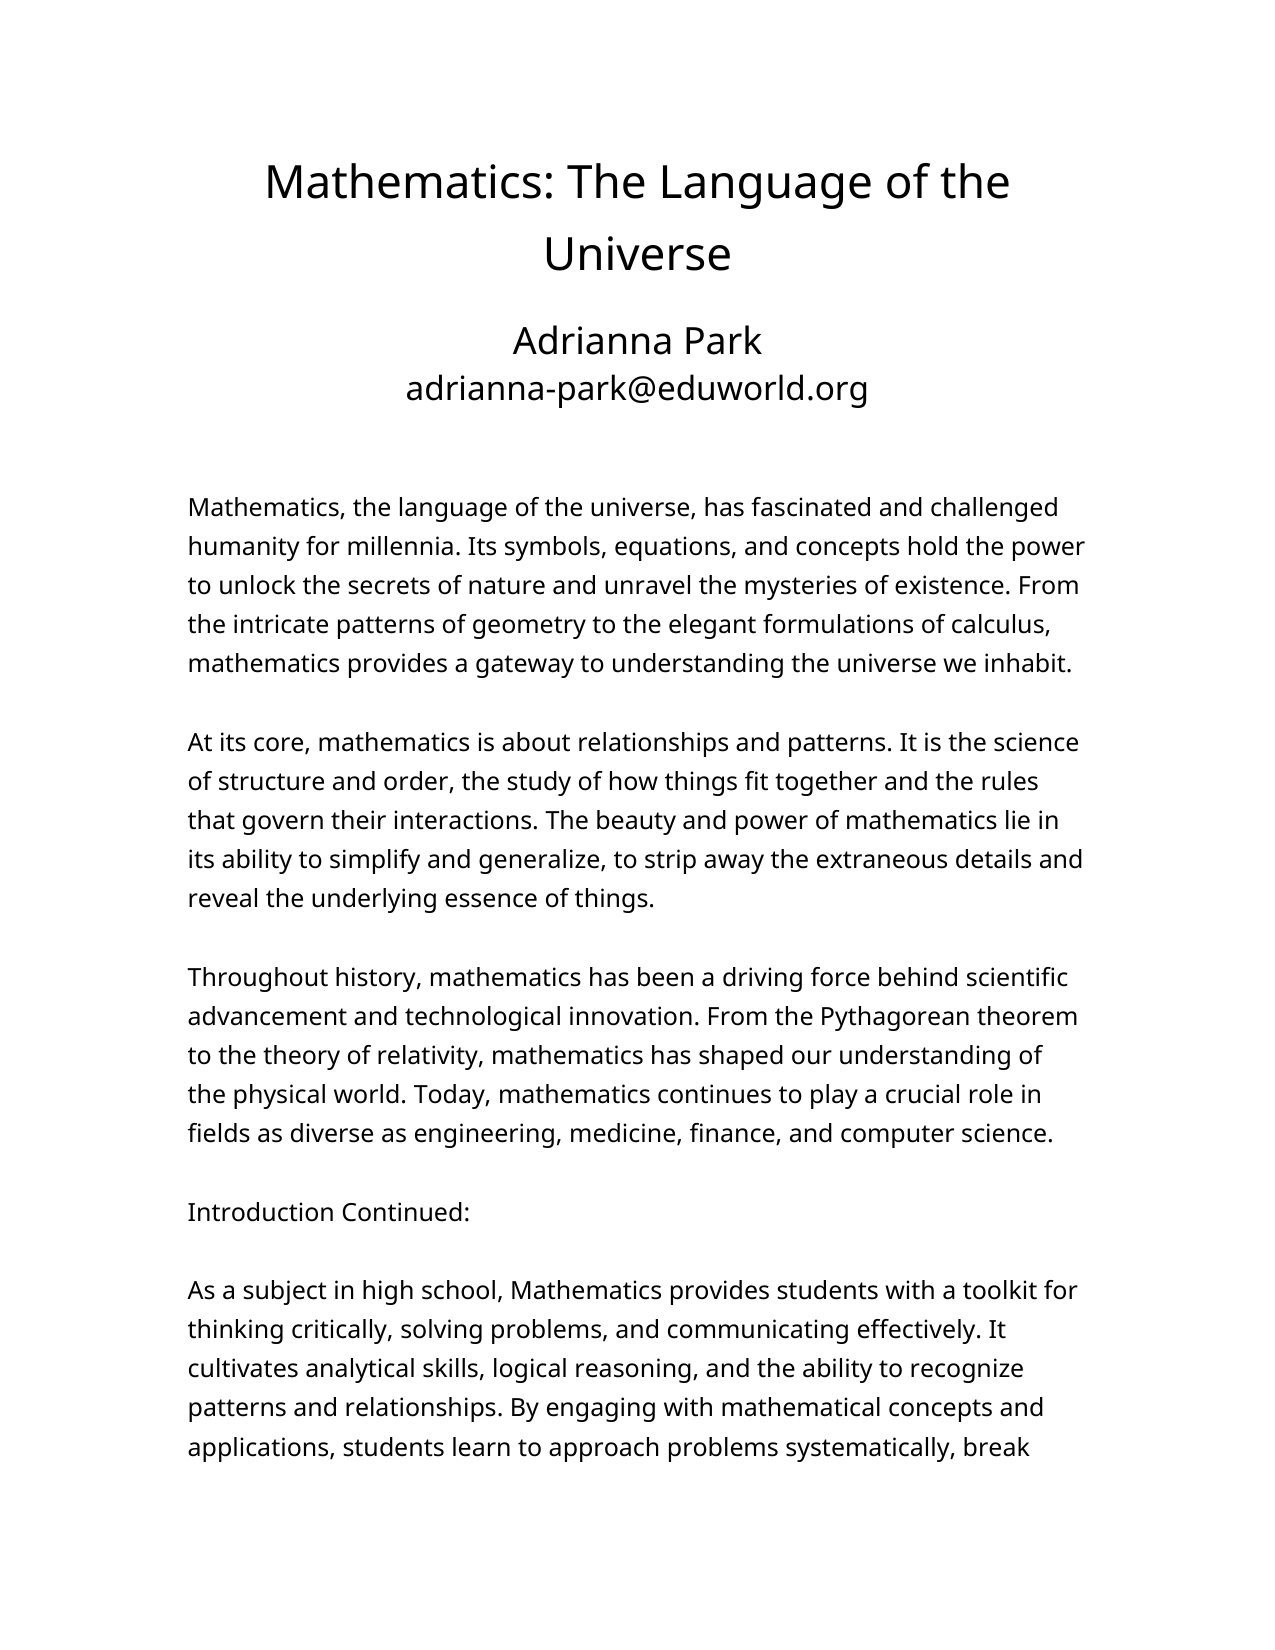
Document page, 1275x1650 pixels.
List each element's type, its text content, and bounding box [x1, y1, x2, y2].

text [187, 489, 1087, 1463]
text Adrianna Park [187, 314, 1087, 365]
text adrianna-park@eduworld.org [187, 365, 1087, 411]
text Mathematics: The Language of the Universe [187, 150, 1087, 284]
